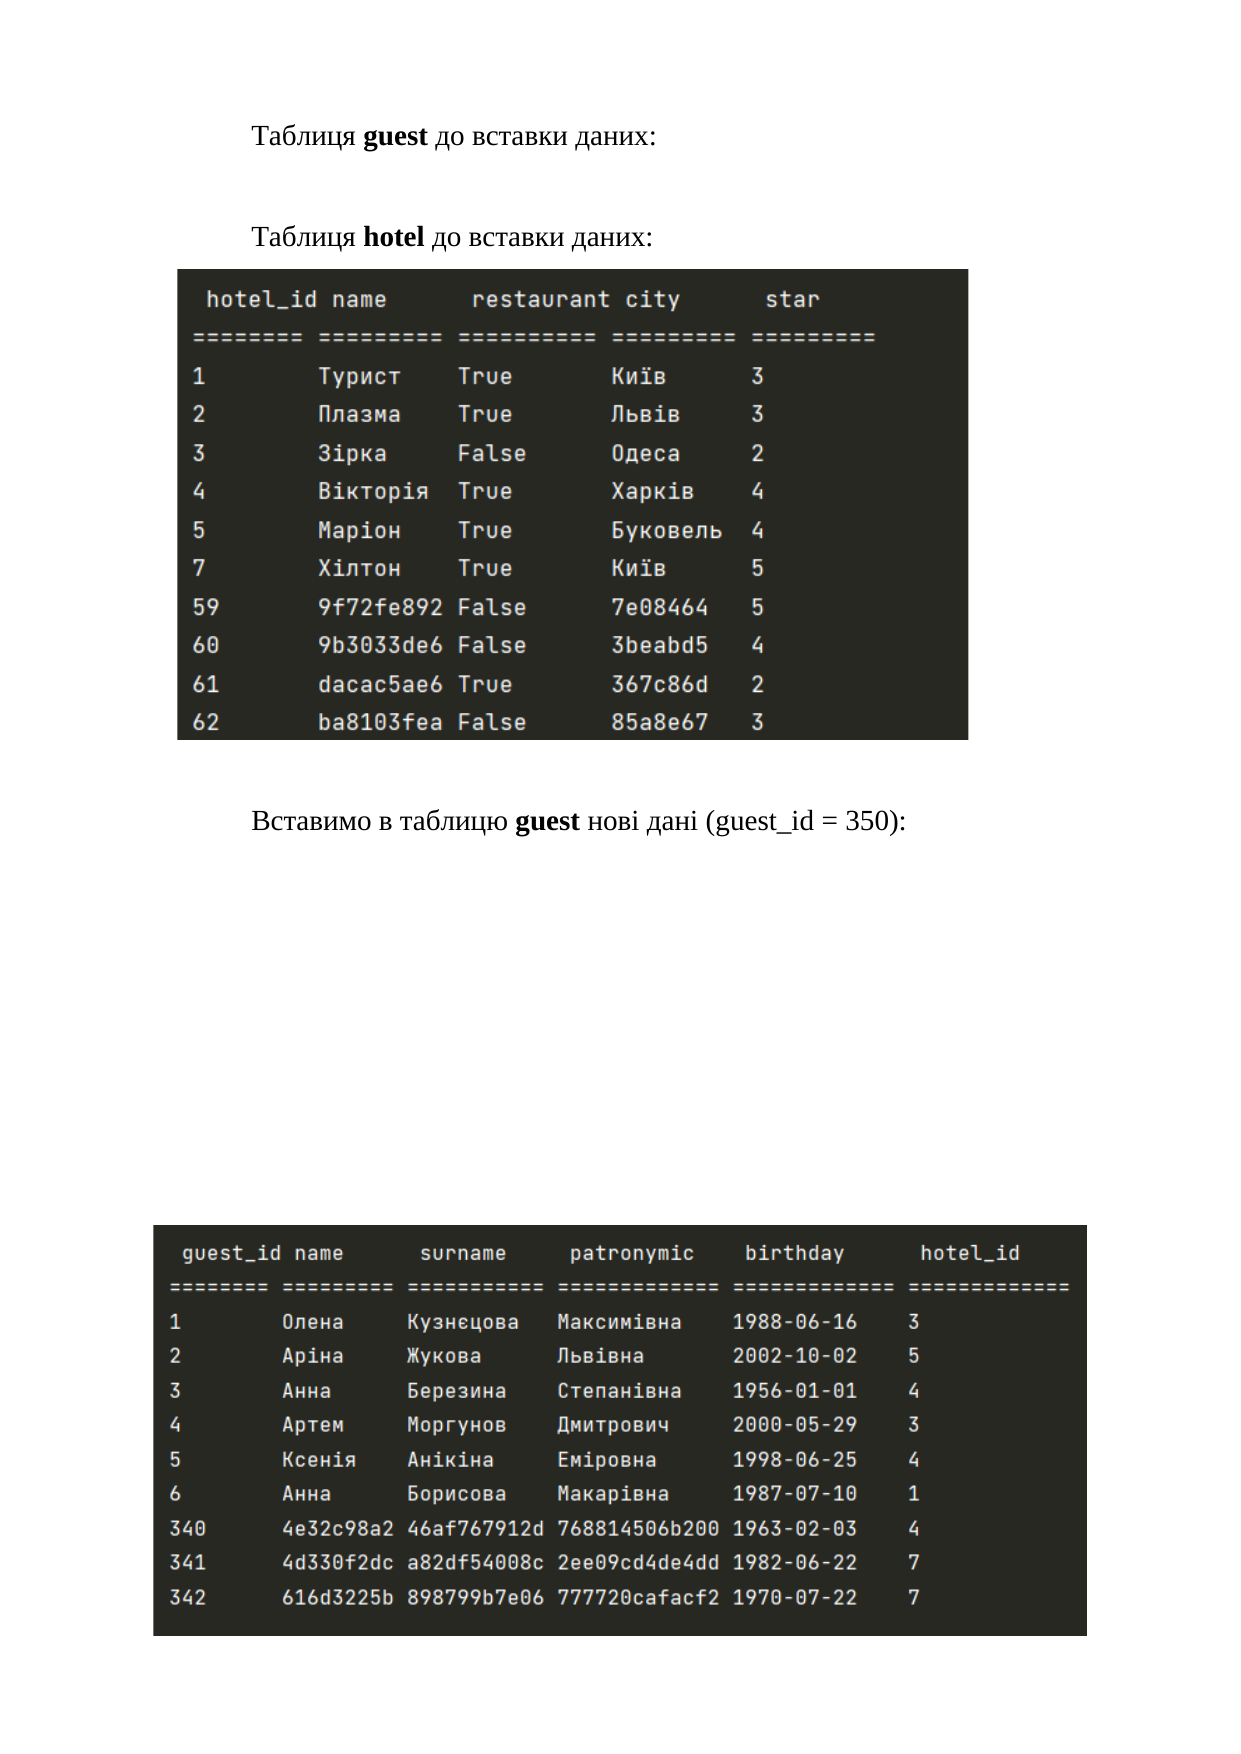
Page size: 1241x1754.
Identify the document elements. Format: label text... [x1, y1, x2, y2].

text Таблиця hotel до вставки даних: [177, 219, 1152, 252]
picture [177, 269, 969, 740]
text Таблиця guest до вставки даних: [177, 118, 1152, 152]
text Вставимо в таблицю guest нові дані (guest_id = 350): [177, 803, 1152, 836]
picture [153, 1225, 1087, 1636]
